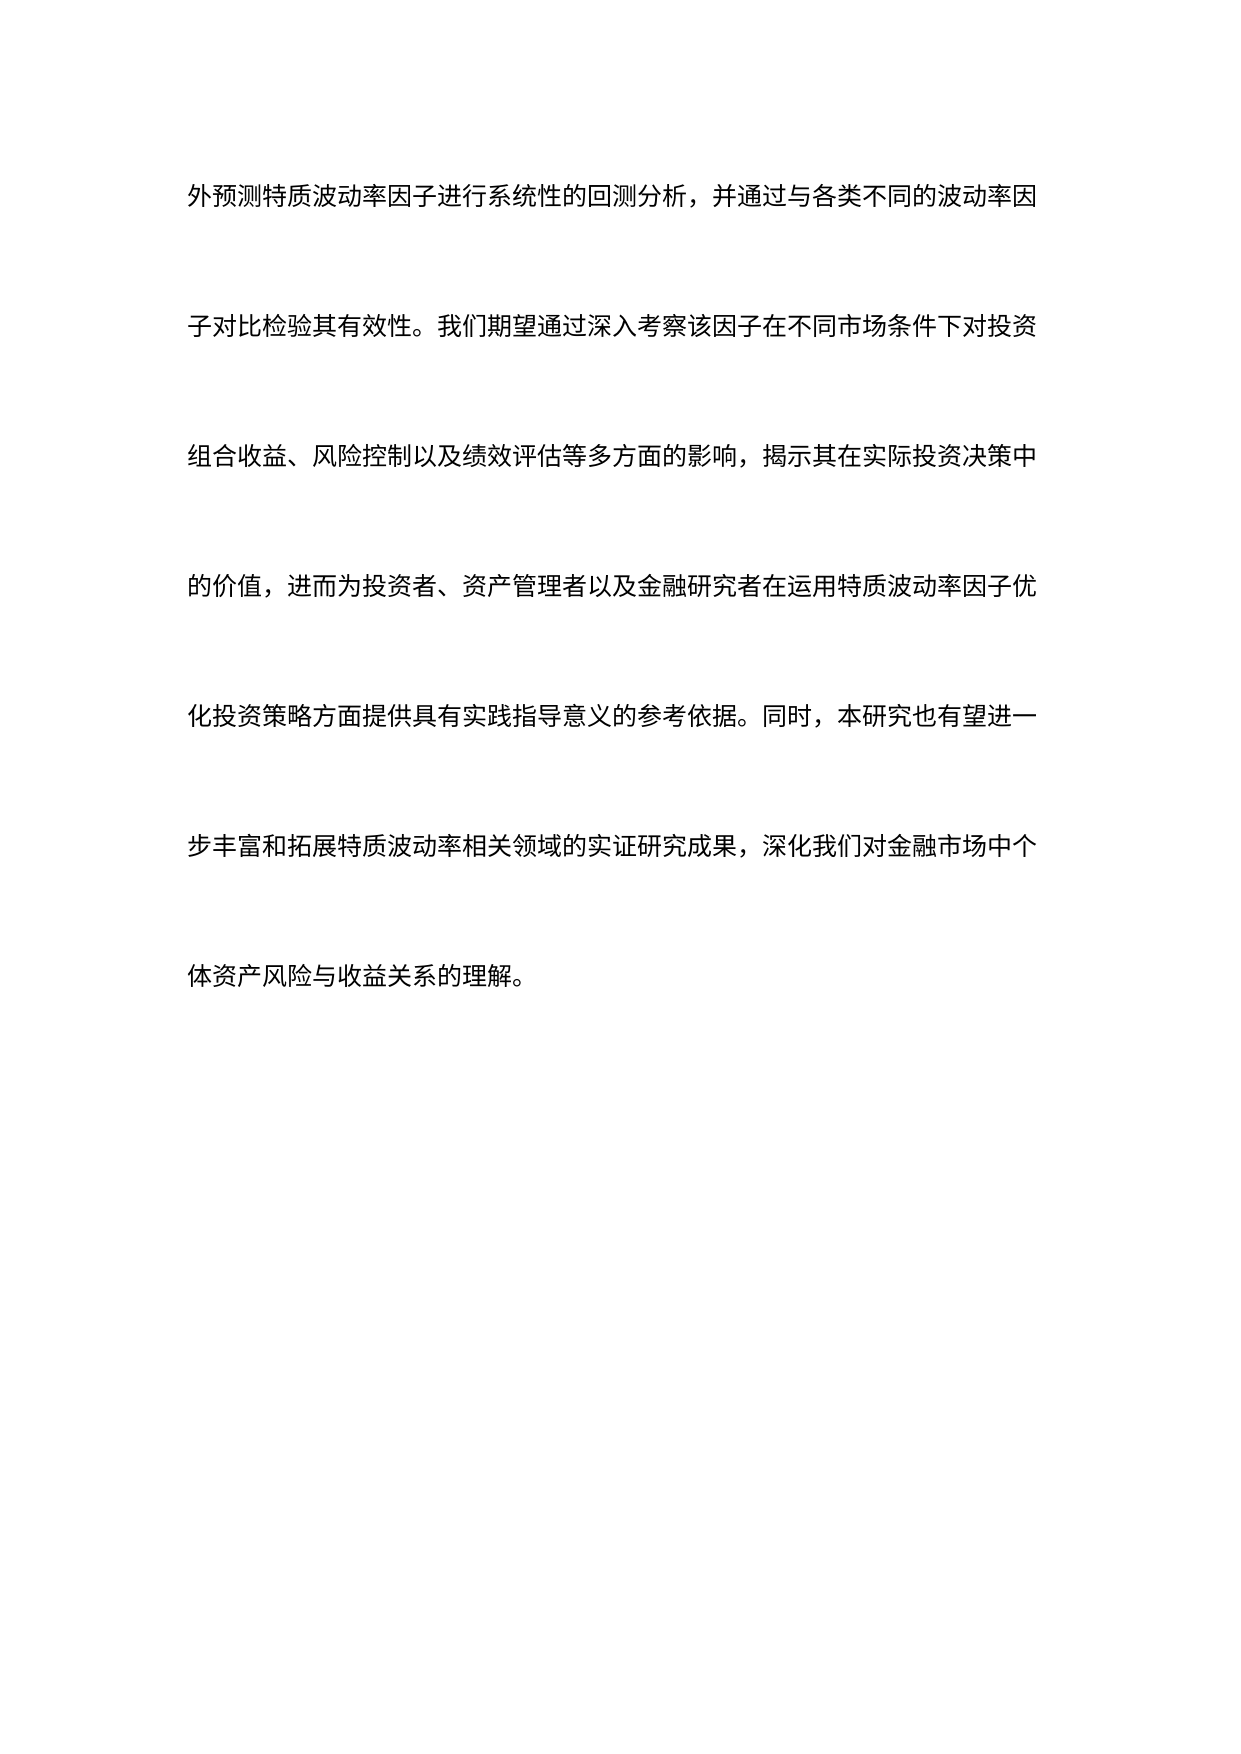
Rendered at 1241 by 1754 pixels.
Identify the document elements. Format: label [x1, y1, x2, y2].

text [187, 162, 1053, 1007]
